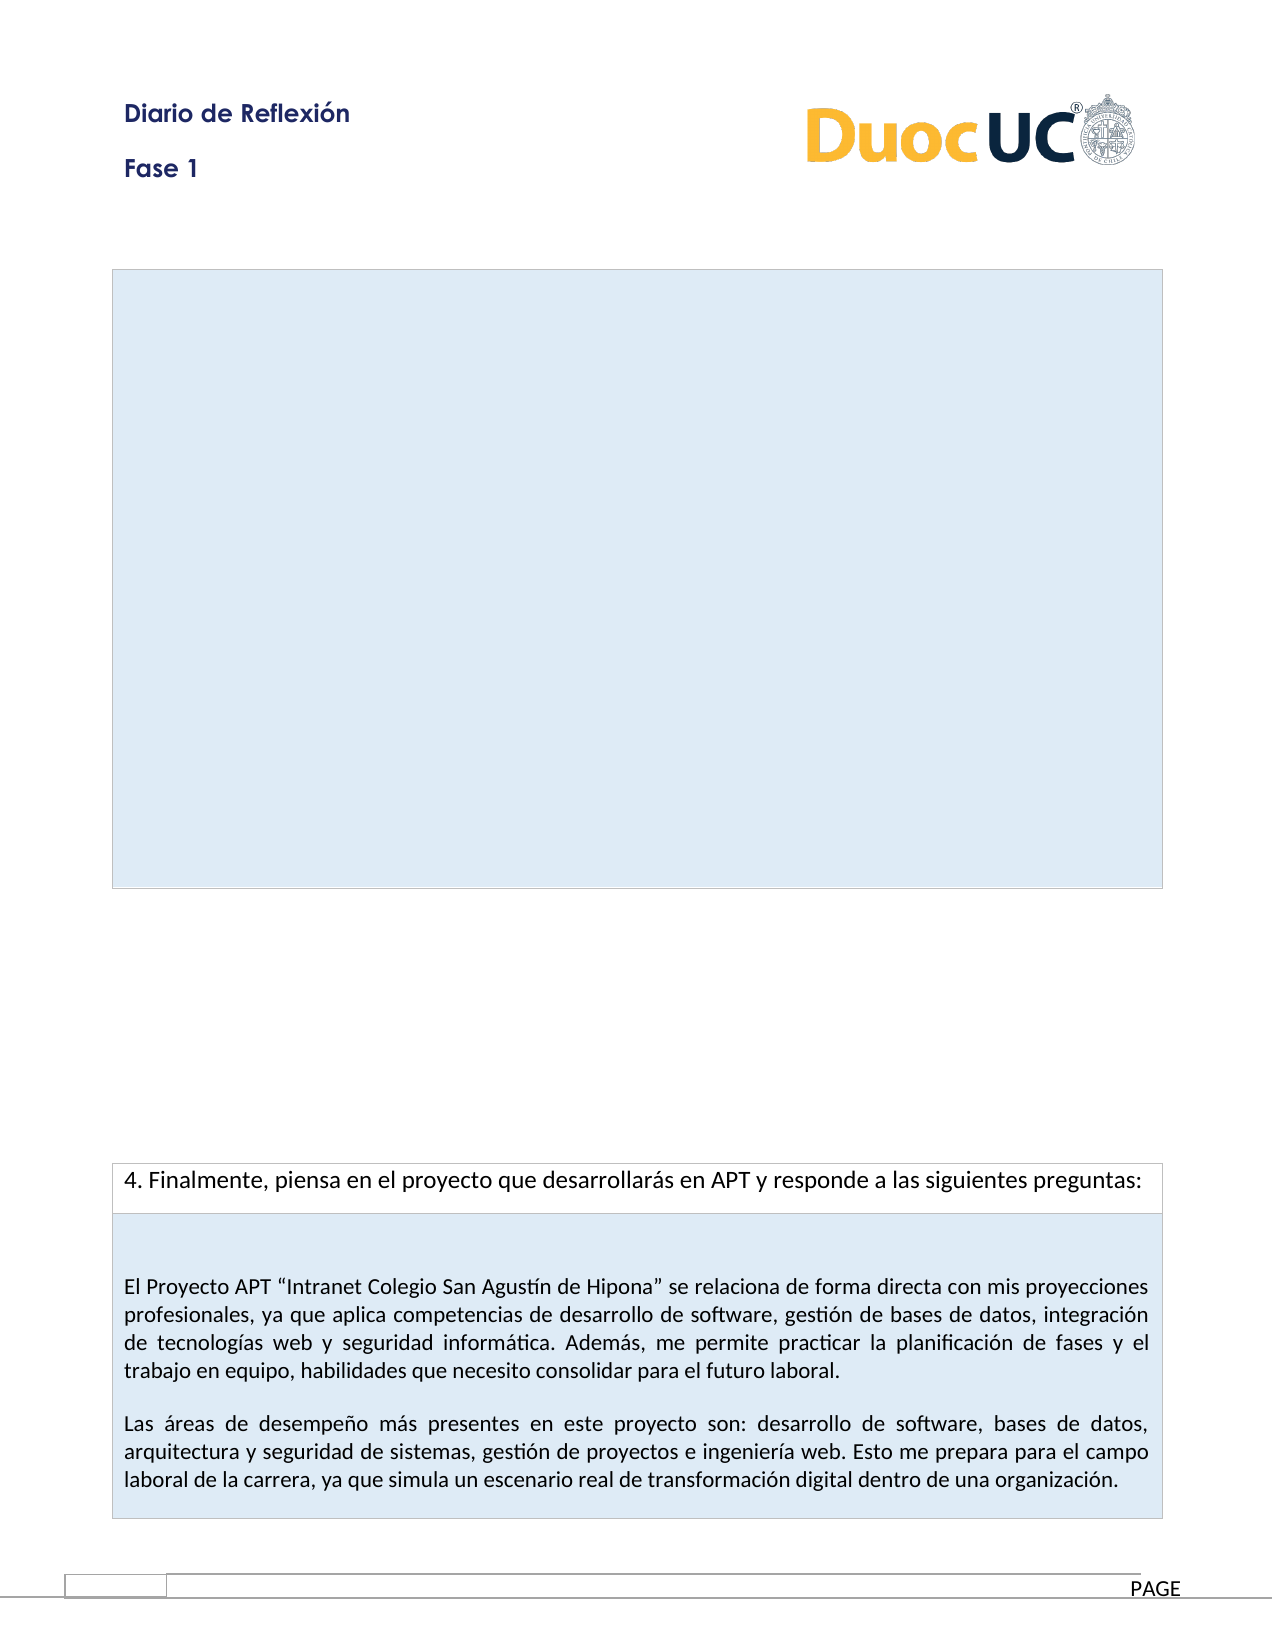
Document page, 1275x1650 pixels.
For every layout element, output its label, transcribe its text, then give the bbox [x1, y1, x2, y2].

table_header 4. Finalmente, piensa en el proyecto que desarrollarás en APT y responde a las siguientes preguntas: [113, 1164, 1162, 1213]
picture [807, 94, 1135, 165]
